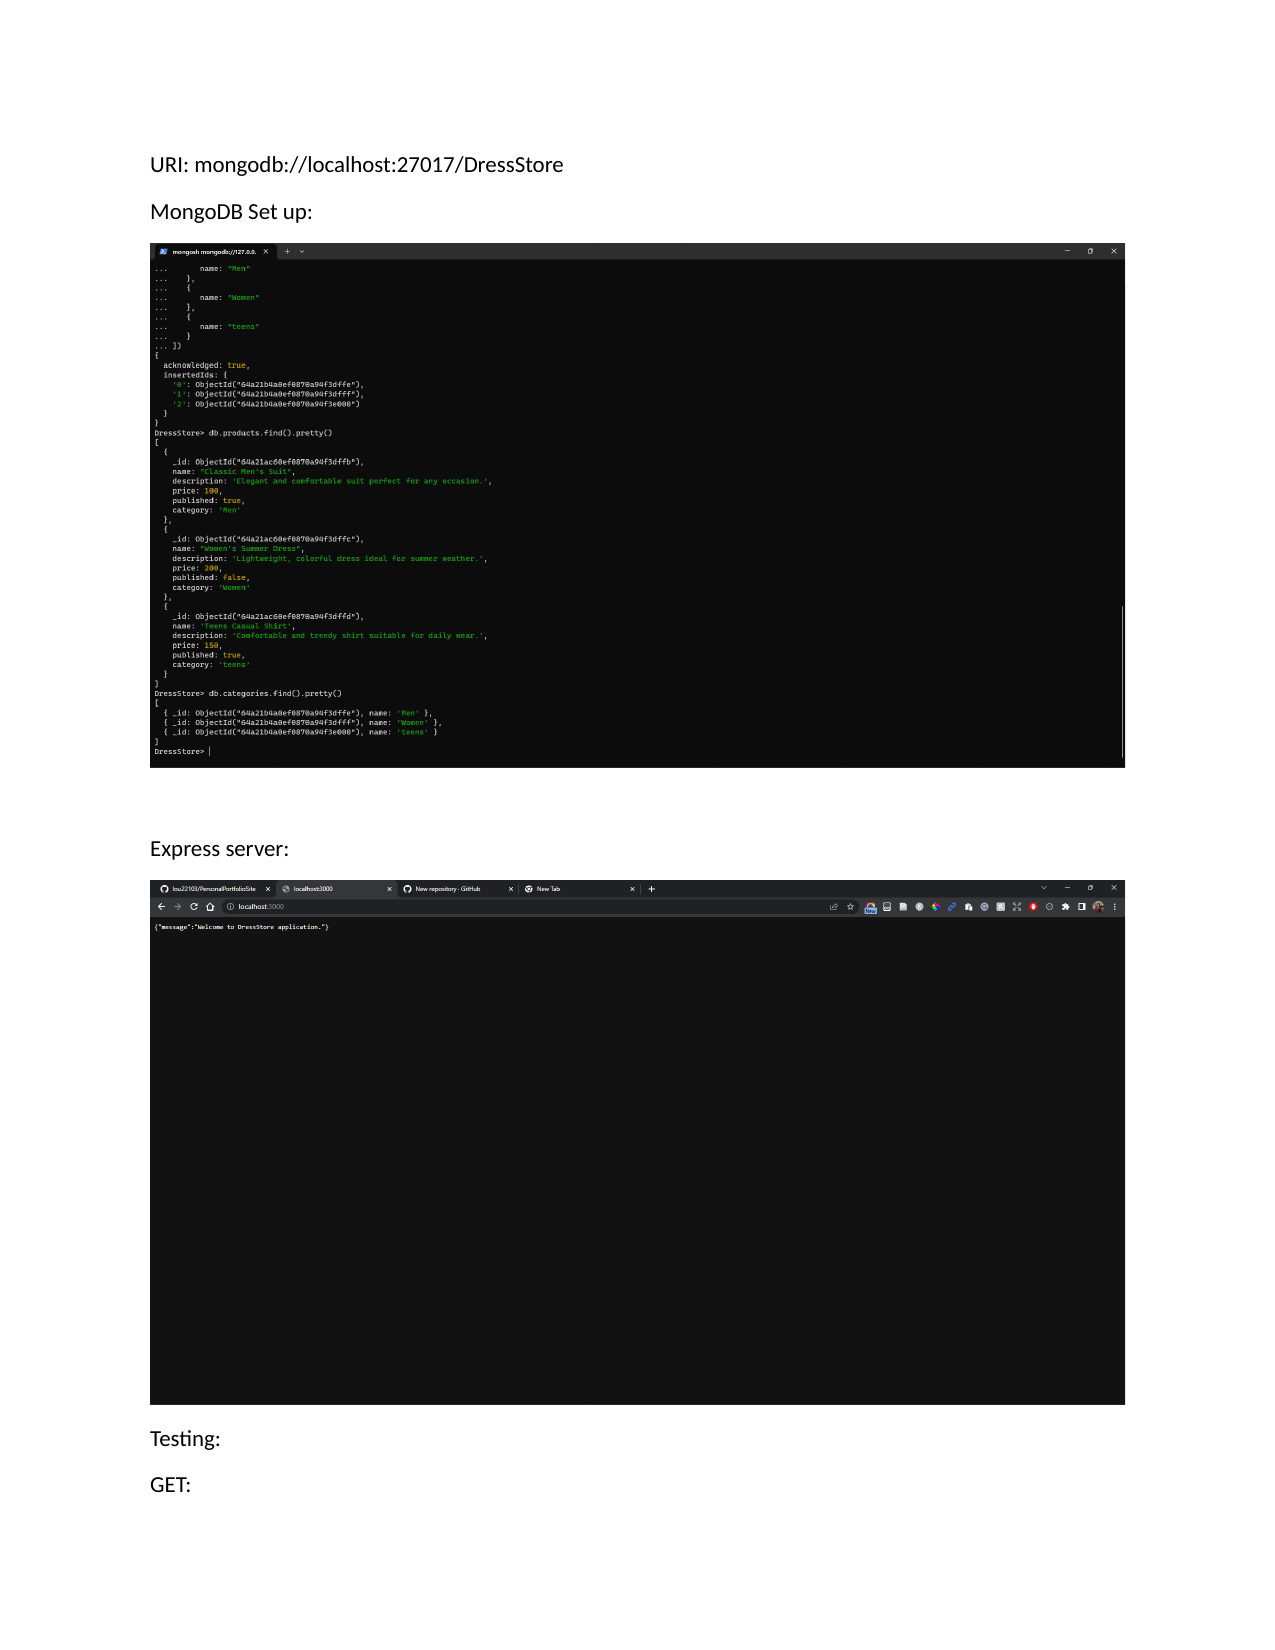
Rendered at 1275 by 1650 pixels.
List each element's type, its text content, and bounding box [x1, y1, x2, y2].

text GET: [150, 1471, 1125, 1499]
text Testing: [150, 1424, 1125, 1452]
text Express server: [150, 834, 1125, 862]
picture [150, 243, 1125, 768]
text URI: mongodb://localhost:27017/DressStore [150, 150, 1125, 178]
text MongoDB Set up: [150, 197, 1125, 225]
picture [150, 880, 1125, 1405]
